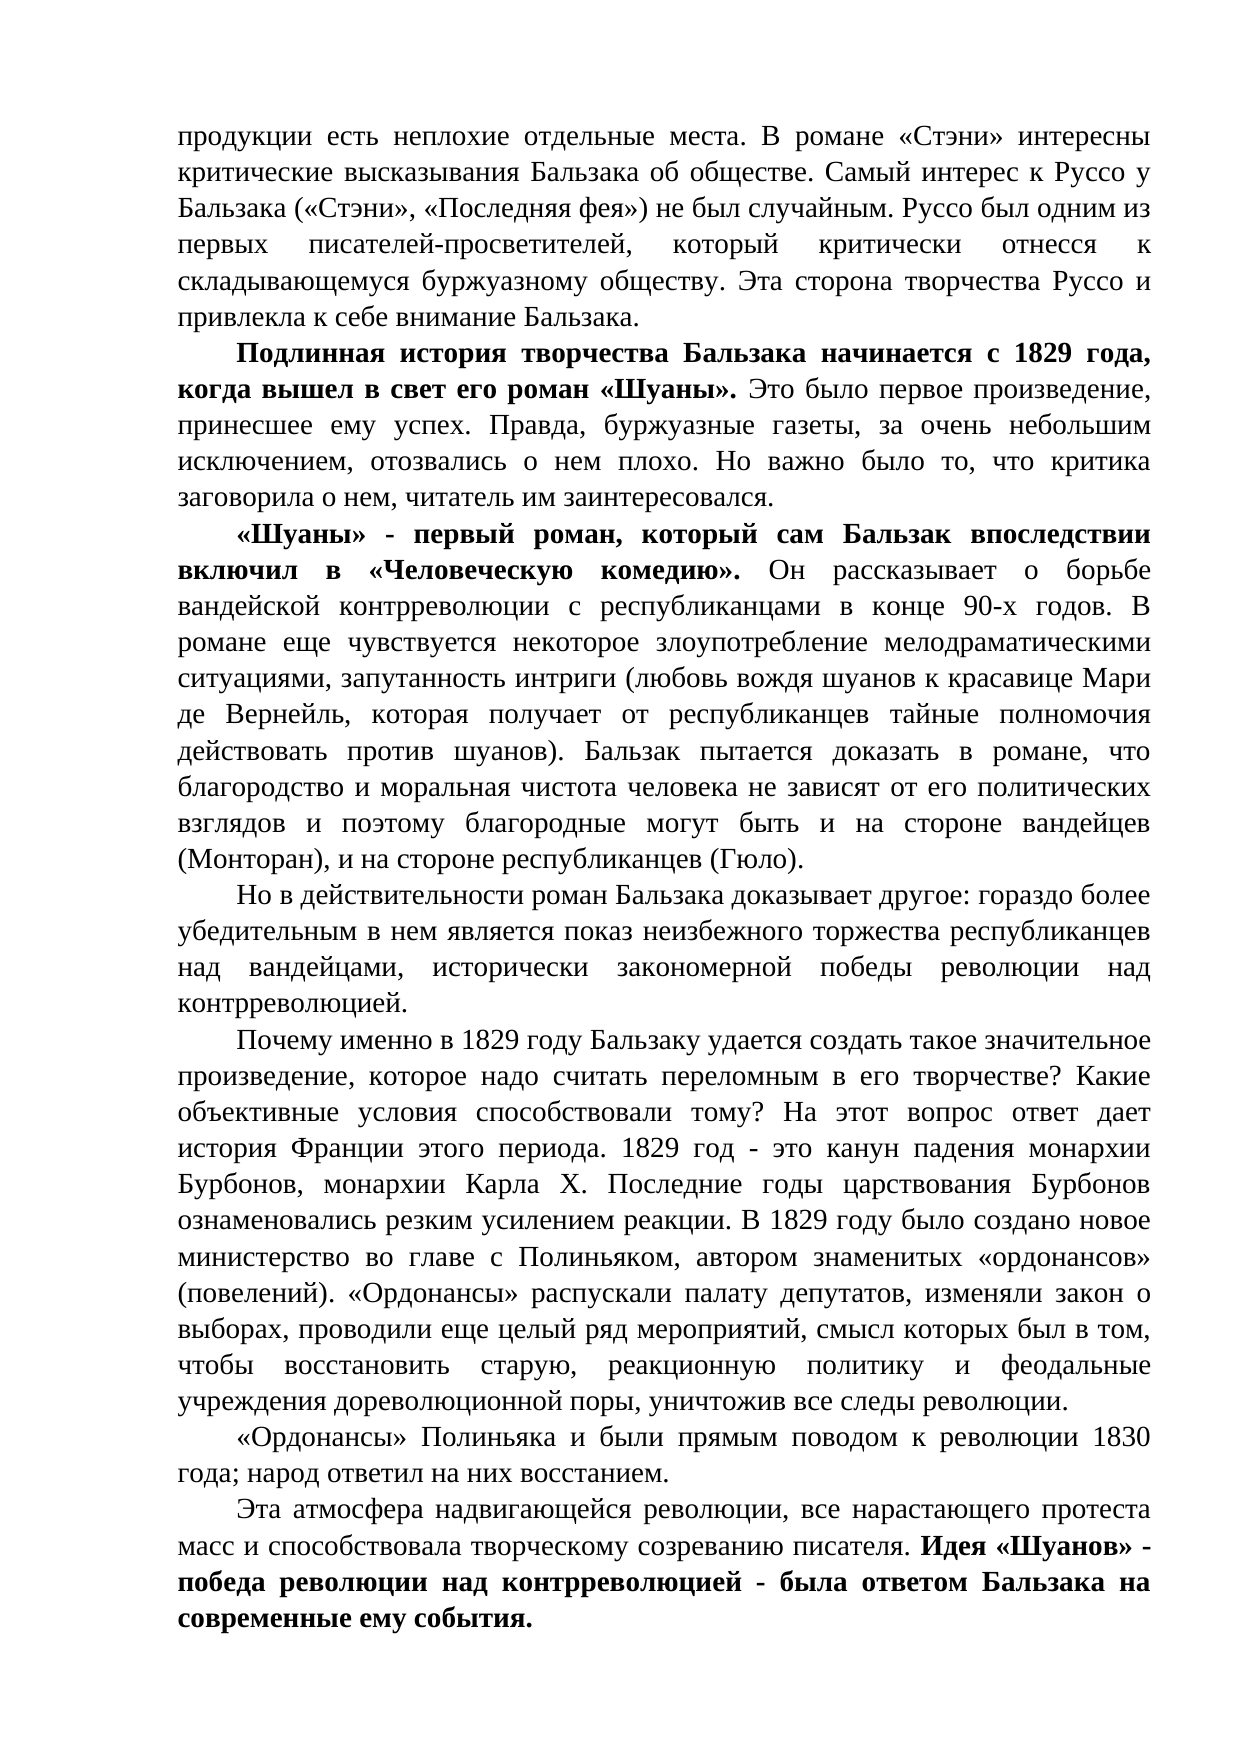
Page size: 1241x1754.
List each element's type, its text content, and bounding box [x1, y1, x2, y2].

text Но в действительности роман Бальзака доказывает другое: гораздо более убедительным в нем является показ неизбежного торжества республиканцев над вандейцами, исторически закономерной победы революции над контрреволюцией. [177, 877, 1152, 1019]
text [177, 118, 1152, 332]
text Почему именно в 1829 году Бальзаку удается создать такое значительное произведение, которое надо считать переломным в его творчестве? Какие объективные условия способствовали тому? На этот вопрос ответ дает история Франции этого периода. 1829 год - это канун падения монархии Бурбонов, монархии Карла X. Последние годы царствования Бурбонов ознаменовались резким усилением реакции. В 1829 году было создано новое министерство во главе с Полиньяком, автором знаменитых «ордонансов» (повелений). «Ордонансы» распускали палату депутатов, изменяли закон о выборах, проводили еще целый ряд мероприятий, смысл которых был в том, чтобы восстановить старую, реакционную политику и феодальные учреждения дореволюционной поры, уничтожив все следы революции. [177, 1022, 1152, 1417]
text Эта атмосфера надвигающейся революции, все нарастающего протеста масс и способствовала творческому созреванию писателя. Идея «Шуанов» - победа революции над контрреволюцией - была ответом Бальзака на современные ему события. [177, 1492, 1152, 1634]
text Подлинная история творчества Бальзака начинается с 1829 года, когда вышел в свет его роман «Шуаны». Это было первое произведение, принесшее ему успех. Правда, буржуазные газеты, за очень небольшим исключением, отозвались о нем плохо. Но важно было то, что критика заговорила о нем, читатель им заинтересовался. [177, 335, 1152, 513]
text «Шуаны» - первый роман, который сам Бальзак впоследствии включил в «Человеческую комедию». Он рассказывает о борьбе вандейской контрреволюции с республиканцами в конце 90-х годов. В романе еще чувствуется некоторое злоупотребление мелодраматическими ситуациями, запутанность интриги (любовь вождя шуанов к красавице Мари де Вернейль, которая получает от республиканцев тайные полномочия действовать против шуанов). Бальзак пытается доказать в романе, что благородство и моральная чистота человека не зависят от его политических взглядов и поэтому благородные могут быть и на стороне вандейцев (Монторан), и на стороне республиканцев (Гюло). [177, 516, 1152, 874]
text «Ордонансы» Полиньяка и были прямым поводом к революции 1830 года; народ ответил на них восстанием. [177, 1419, 1152, 1489]
